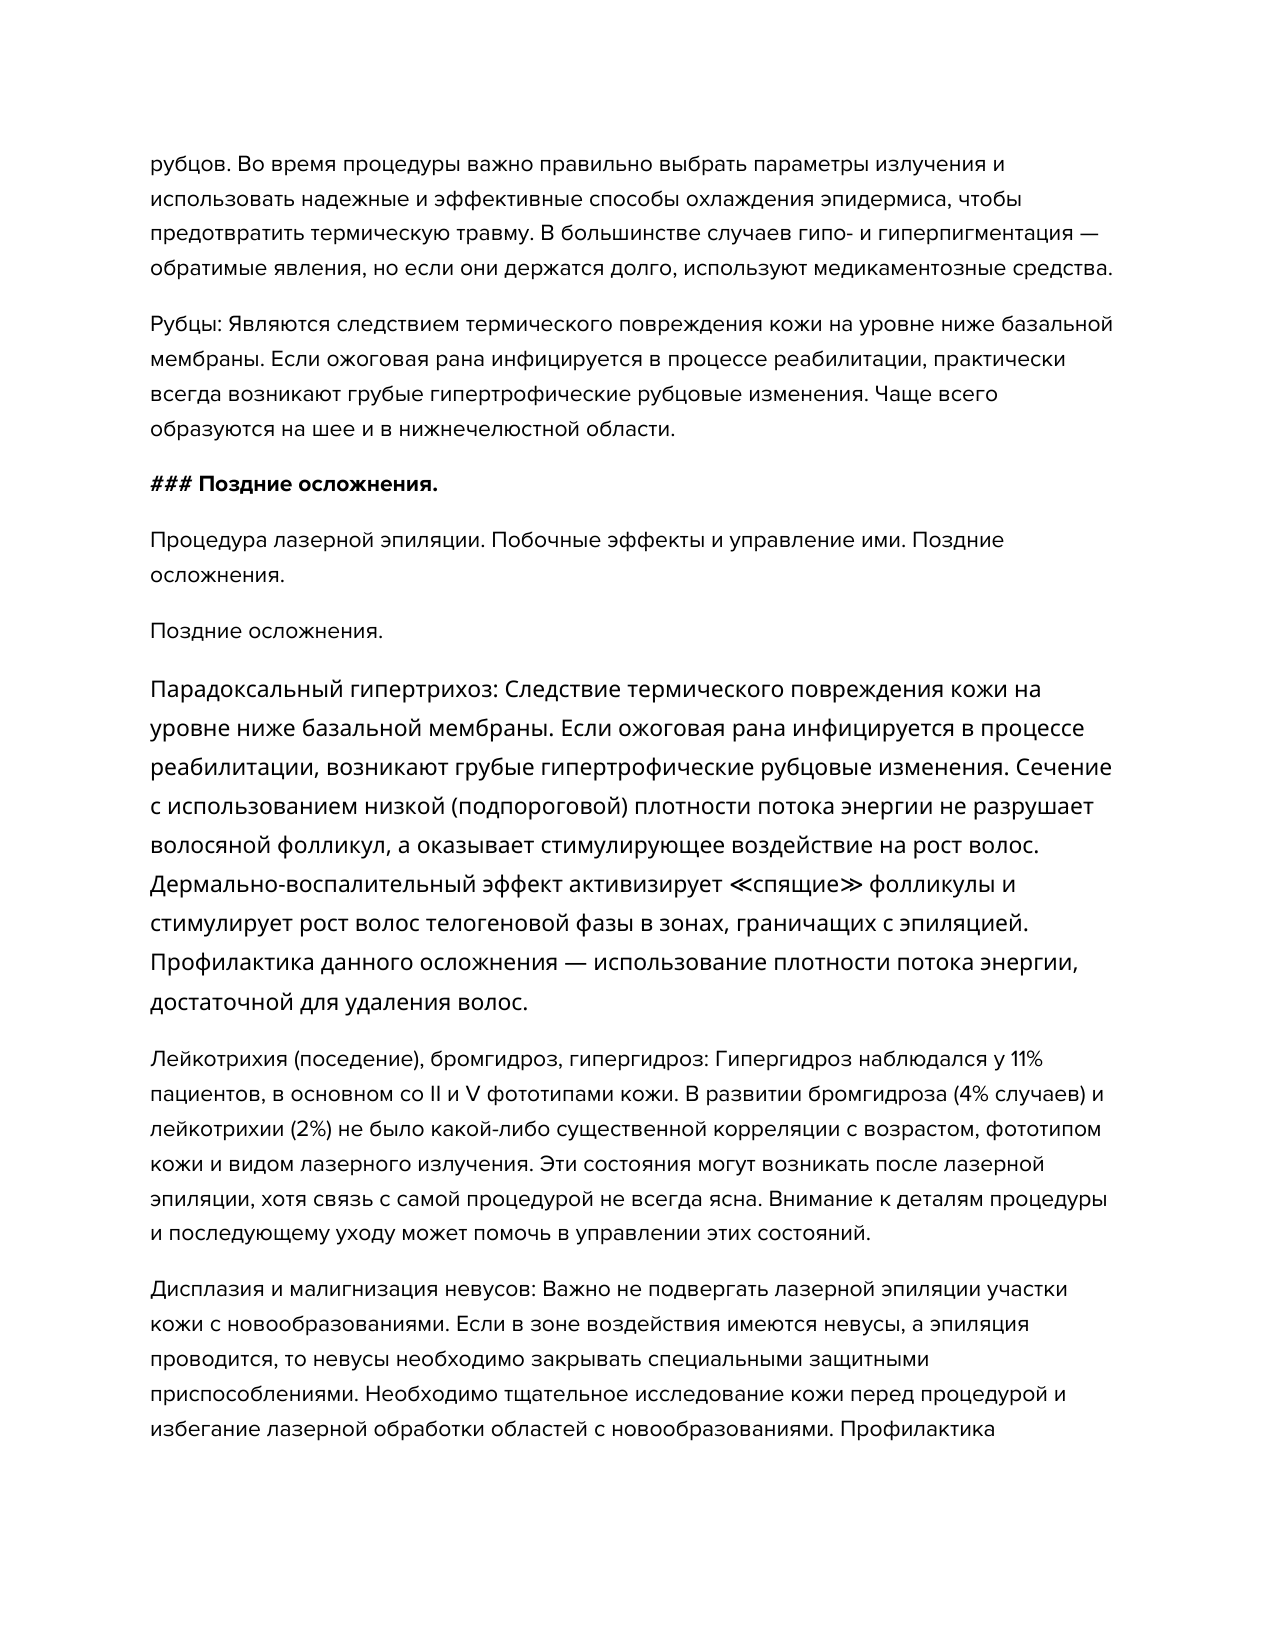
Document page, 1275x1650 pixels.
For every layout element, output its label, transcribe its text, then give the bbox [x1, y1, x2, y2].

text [150, 150, 1125, 283]
text Парадоксальный гипертрихоз: Следствие термического повреждения кожи на уровне ниже базальной мембраны. Если ожоговая рана инфицируется в процессе реабилитации, возникают грубые гипертрофические рубцовые изменения. Сечение с использованием низкой (подпороговой) плотности потока энергии не разрушает волосяной фолликул, а оказывает стимулирующее воздействие на рост волос. Дермально-воспалительный эффект активизирует ≪спящие≫ фолликулы и стимулирует рост волос телогеновой фазы в зонах, граничащих с эпиляцией. Профилактика данного осложнения — использование плотности потока энергии, достаточной для удаления волос. [150, 673, 1125, 1017]
text Рубцы: Являются следствием термического повреждения кожи на уровне ниже базальной мембраны. Если ожоговая рана инфицируется в процессе реабилитации, практически всегда возникают грубые гипертрофические рубцовые изменения. Чаще всего образуются на шее и в нижнечелюстной области. [150, 310, 1125, 443]
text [150, 1276, 1125, 1443]
text Процедура лазерной эпиляции. Побочные эффекты и управление ими. Поздние осложнения. [150, 527, 1125, 589]
text Лейкотрихия (поседение), бромгидроз, гипергидроз: Гипергидроз наблюдался у 11% пациентов, в основном со II и V фототипами кожи. В развитии бромгидроза (4% случаев) и лейкотрихии (2%) не было какой-либо существенной корреляции с возрастом, фототипом кожи и видом лазерного излучения. Эти состояния могут возникать после лазерной эпиляции, хотя связь с самой процедурой не всегда ясна. Внимание к деталям процедуры и последующему уходу может помочь в управлении этих состояний. [150, 1045, 1125, 1248]
text Поздние осложнения. [150, 617, 1125, 645]
text ### Поздние осложнения. [150, 471, 1125, 499]
